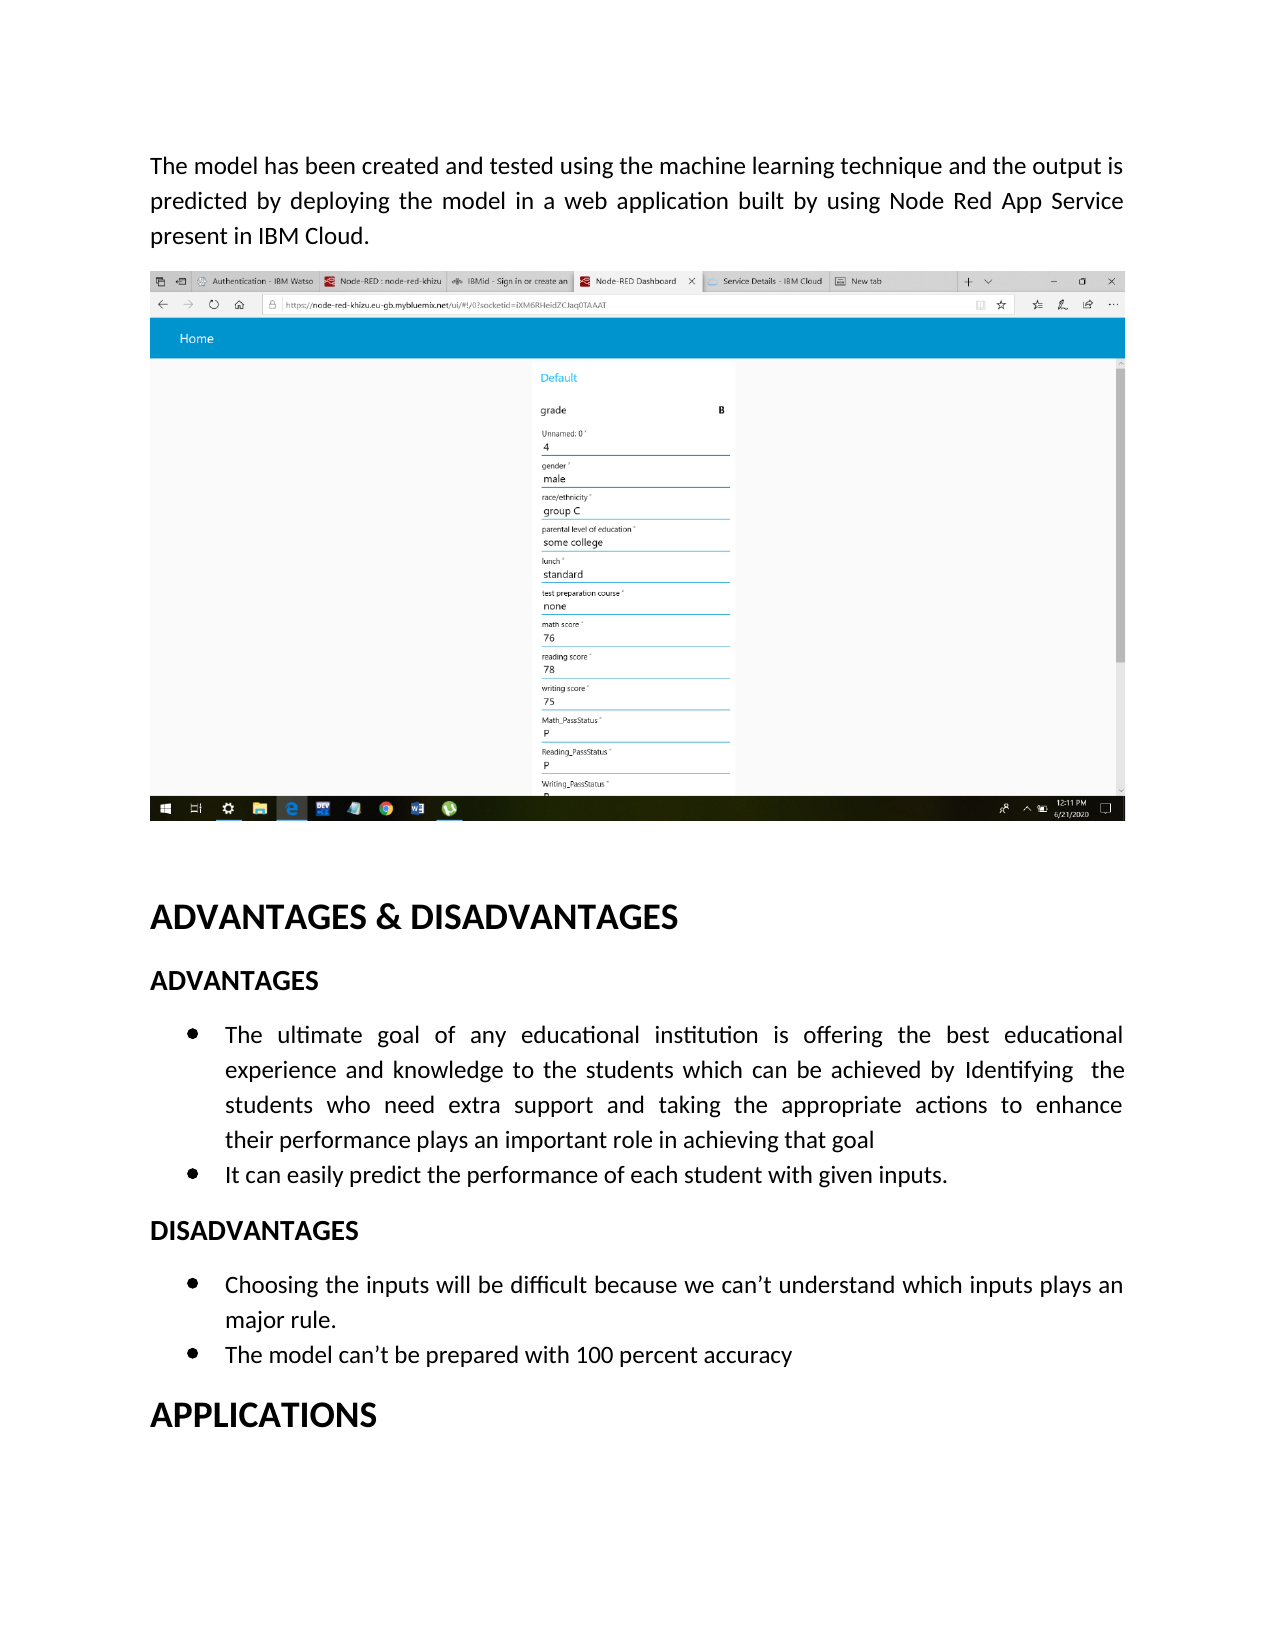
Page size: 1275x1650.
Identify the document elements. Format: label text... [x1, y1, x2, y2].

list The ultimate goal of any educational institution is offering the best educational experience and knowledge to the students which can be achieved by Identifying the students who need extra support and taking the appropriate actions to enhance their performance plays an important role in achieving that goal [187, 1019, 1125, 1155]
picture [150, 359, 1125, 821]
text ADVANTAGES & DISADVANTAGES [150, 893, 1125, 938]
picture [150, 271, 1125, 317]
list Choosing the inputs will be difficult because we can’t understand which inputs plays an major rule. [187, 1269, 1125, 1335]
text ADVANTAGES [150, 962, 1125, 998]
list It can easily predict the performance of each student with given inputs. [187, 1160, 1125, 1190]
list The model can’t be prepared with 100 percent accuracy [187, 1339, 1125, 1370]
text DISADVANTAGES [150, 1212, 1125, 1247]
text The model has been created and tested using the machine learning technique and the output is predicted by deploying the model in a web application built by using Node Red App Service present in IBM Cloud. [150, 150, 1125, 251]
text APPLICATIONS [150, 1391, 1125, 1437]
